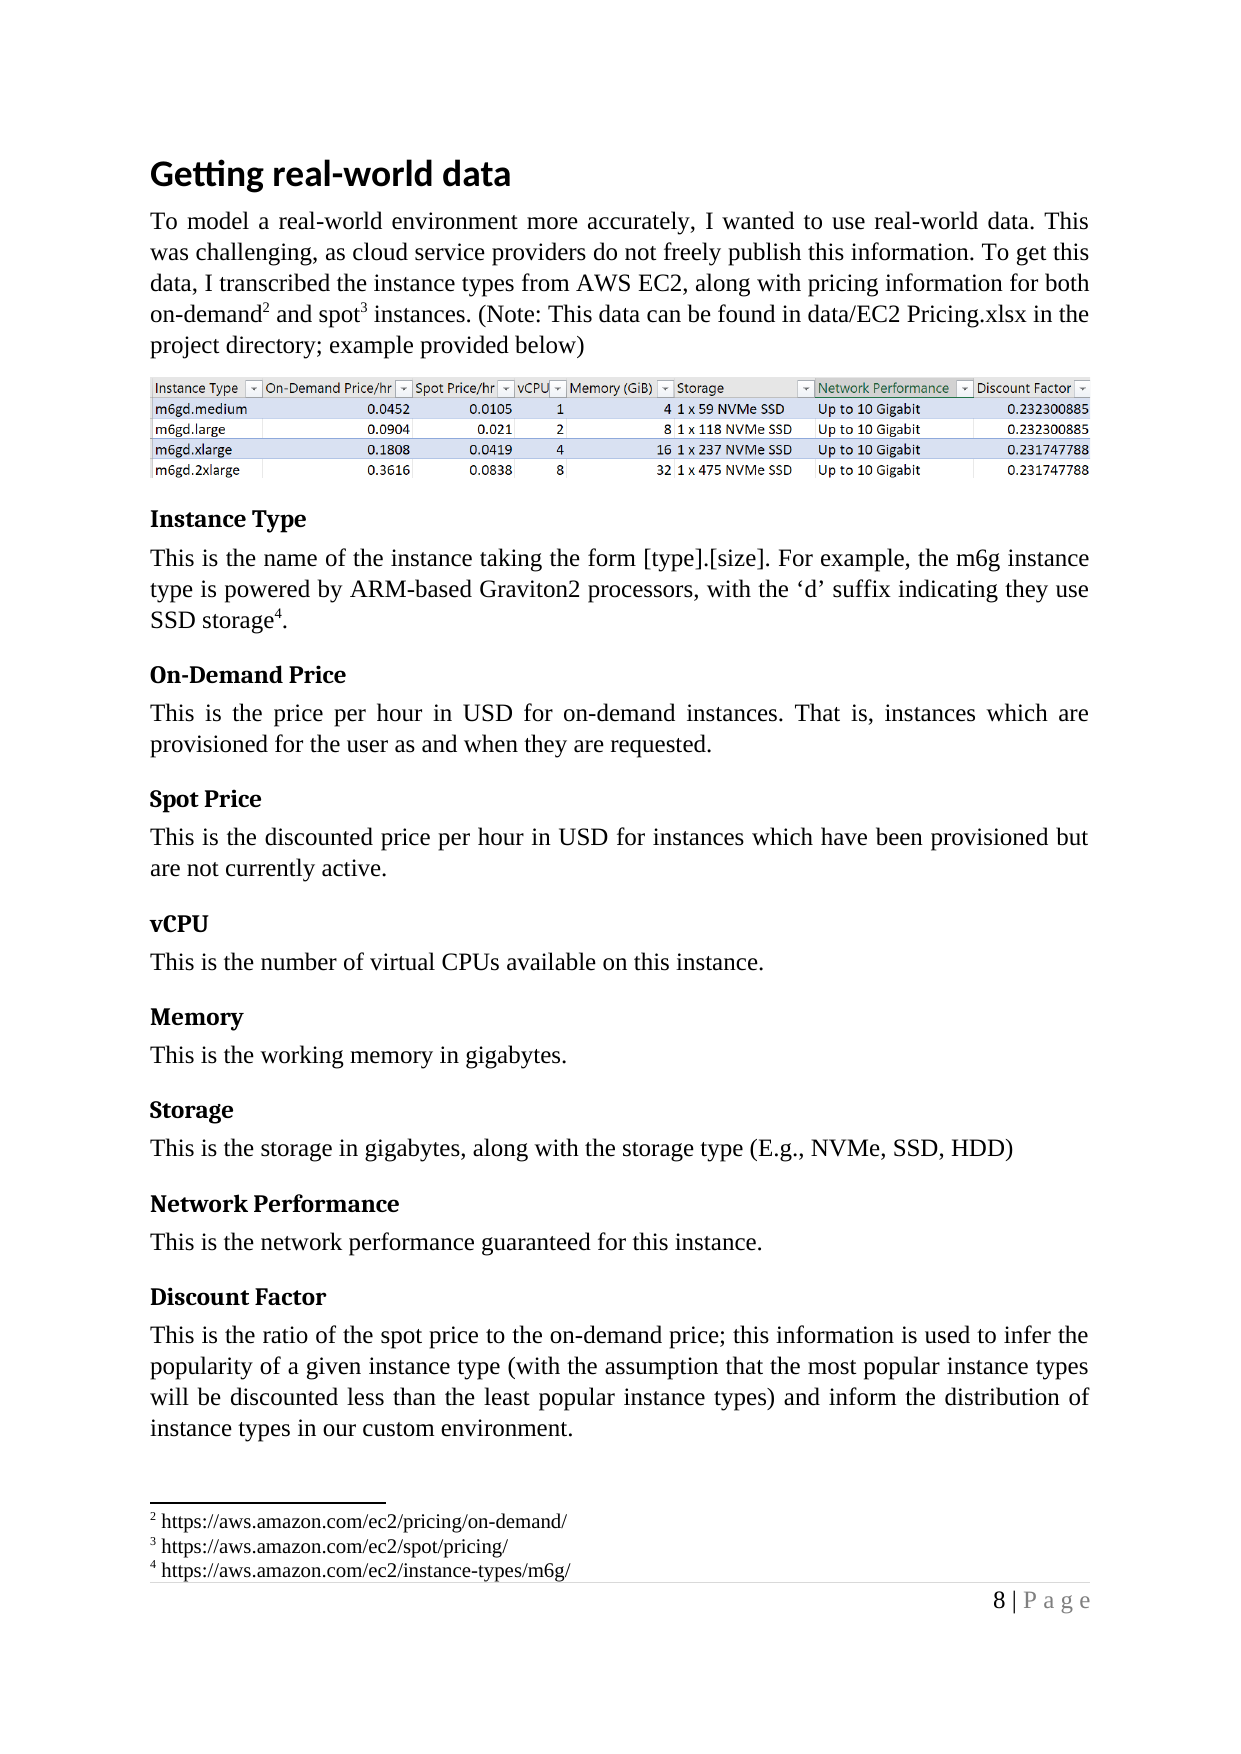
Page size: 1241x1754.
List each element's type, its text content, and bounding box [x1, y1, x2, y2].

subtitle Spot Price [150, 785, 1090, 814]
text To model a real-world environment more accurately, I wanted to use real-world data. This was challenging, as cloud service providers do not freely publish this information. To get this data, I transcribed the instance types from AWS EC2, along with pricing information for both on-demand and spot instances. (Note: This data can be found in data/EC2 Pricing.xlsx in the project directory; example provided below) [150, 206, 1090, 359]
subtitle Memory [150, 1003, 1090, 1032]
subtitle vCPU [150, 909, 1090, 938]
subtitle Network Performance [150, 1189, 1090, 1218]
text This is the price per hour in USD for on-demand instances. That is, instances which are provisioned for the user as and when they are requested. [150, 698, 1090, 758]
text This is the network performance guaranteed for this instance. [150, 1227, 1090, 1256]
text This is the discounted price per hour in USD for instances which have been provisioned but are not currently active. [150, 822, 1090, 882]
text This is the working memory in gigabytes. [150, 1040, 1090, 1069]
text This is the storage in gigabytes, along with the storage type (E.g., NVMe, SSD, HDD) [150, 1133, 1090, 1162]
text This is the number of virtual CPUs available on this instance. [150, 947, 1090, 976]
subtitle Instance Type [150, 505, 1090, 534]
subtitle Discount Factor [150, 1283, 1090, 1312]
text This is the name of the instance taking the form [type].[size]. For example, the m6g instance type is powered by ARM-based Graviton2 processors, with the ‘d’ suffix indicating they use SSD storage. [150, 543, 1090, 633]
subtitle On-Demand Price [150, 661, 1090, 689]
subtitle Getting real-world data [150, 150, 1090, 196]
text This is the ratio of the spot price to the on-demand price; this information is used to infer the popularity of a given instance type (with the assumption that the most popular instance types will be discounted less than the least popular instance types) and inform the distribution of instance types in our custom environment. [150, 1320, 1090, 1442]
subtitle Storage [150, 1096, 1090, 1125]
picture [150, 377, 1091, 478]
